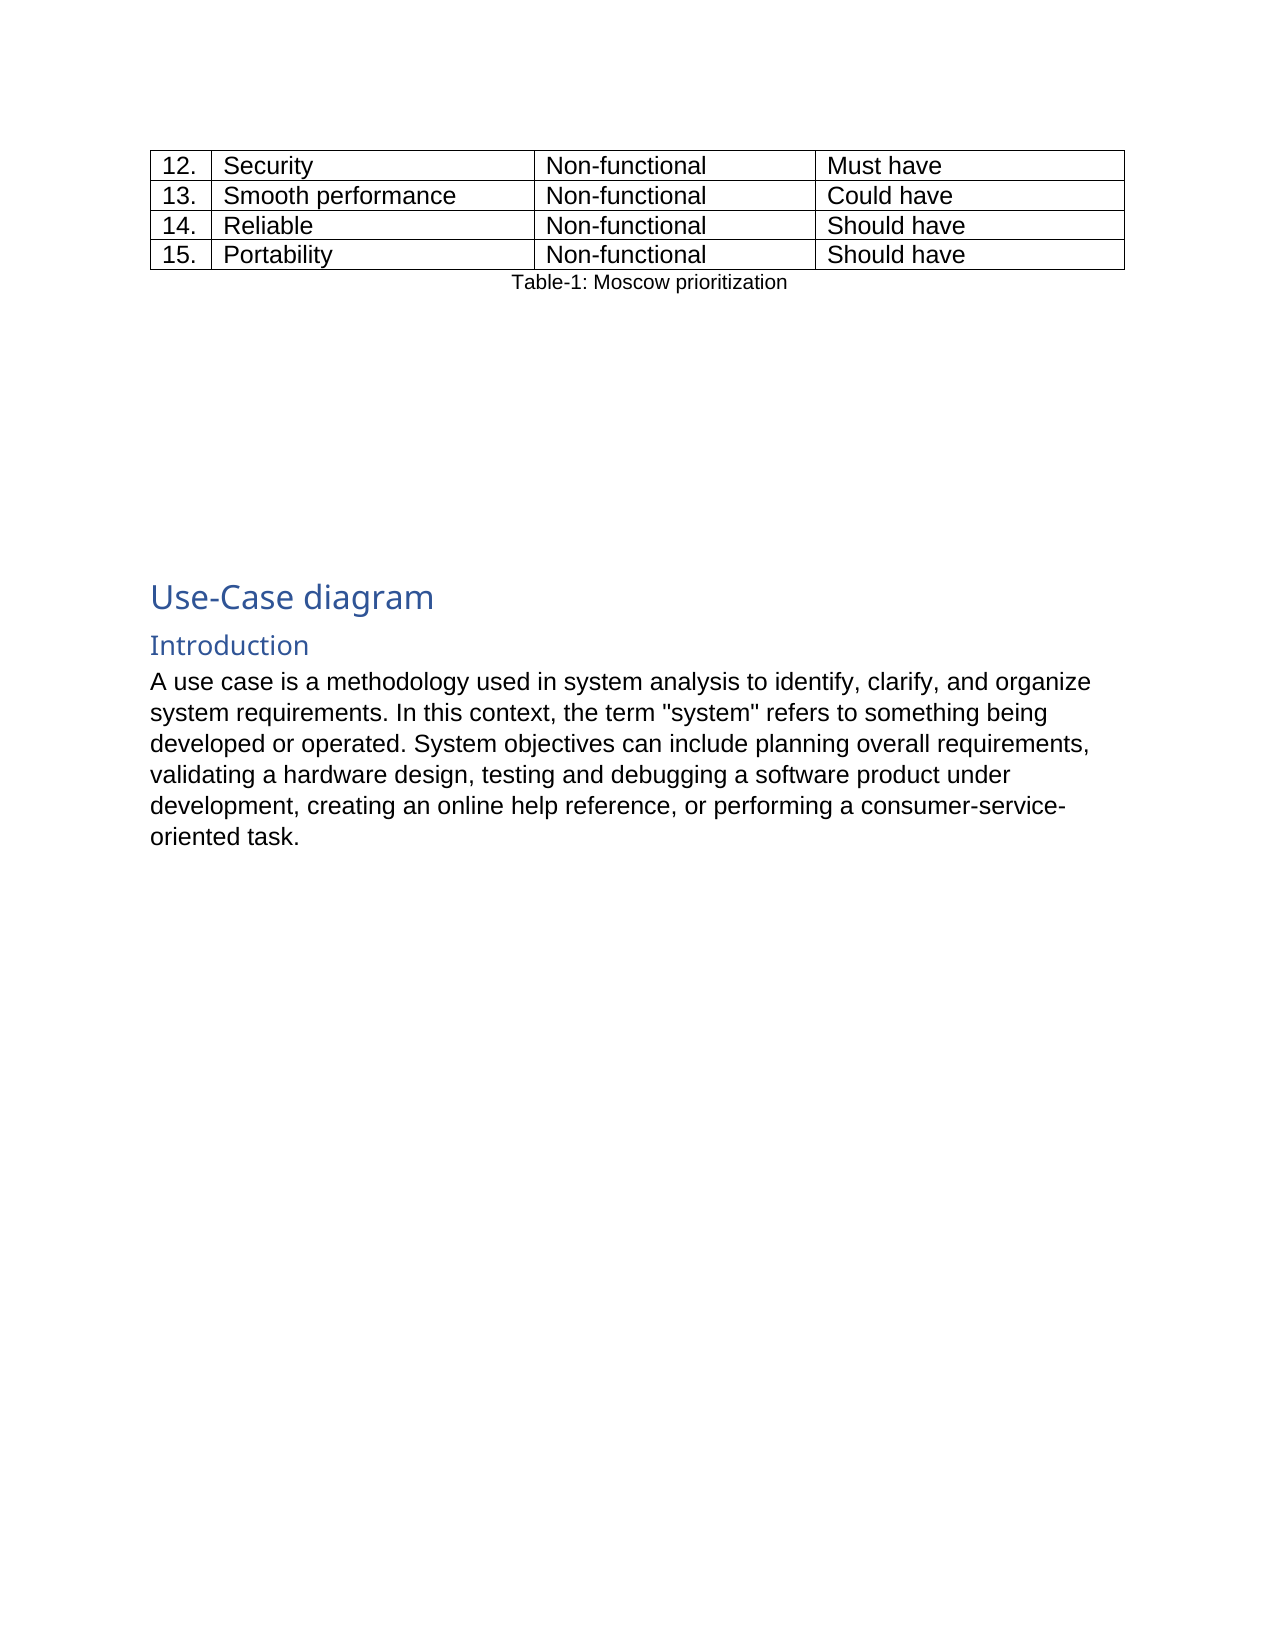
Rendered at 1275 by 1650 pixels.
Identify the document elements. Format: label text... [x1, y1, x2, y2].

table_cell 15. [151, 240, 211, 269]
text Table-1: Moscow prioritization [150, 270, 1125, 294]
table_cell 12. [151, 151, 211, 180]
subtitle Use-Case diagram [150, 573, 1125, 619]
table_cell Must have [816, 151, 1124, 180]
table_cell Non-functional [535, 181, 815, 209]
table_cell Non-functional [535, 240, 815, 269]
table_cell Should have [816, 211, 1124, 239]
table_cell Security [212, 151, 534, 180]
table_cell Should have [816, 240, 1124, 269]
subtitle Introduction [150, 627, 1125, 663]
table_cell Could have [816, 181, 1124, 209]
table_cell Non-functional [535, 151, 815, 180]
table_cell 14. [151, 211, 211, 239]
table_cell Reliable [212, 211, 534, 239]
text A use case is a methodology used in system analysis to identify, clarify, and organize system requirements. In this context, the term "system" refers to something being developed or operated. System objectives can include planning overall requirements, validating a hardware design, testing and debugging a software product under development, creating an online help reference, or performing a consumer-service-oriented task. [150, 666, 1125, 850]
table_cell Non-functional [535, 211, 815, 239]
table_cell Portability [212, 240, 534, 269]
table_cell 13. [151, 181, 211, 209]
table_cell Smooth performance [212, 181, 534, 209]
